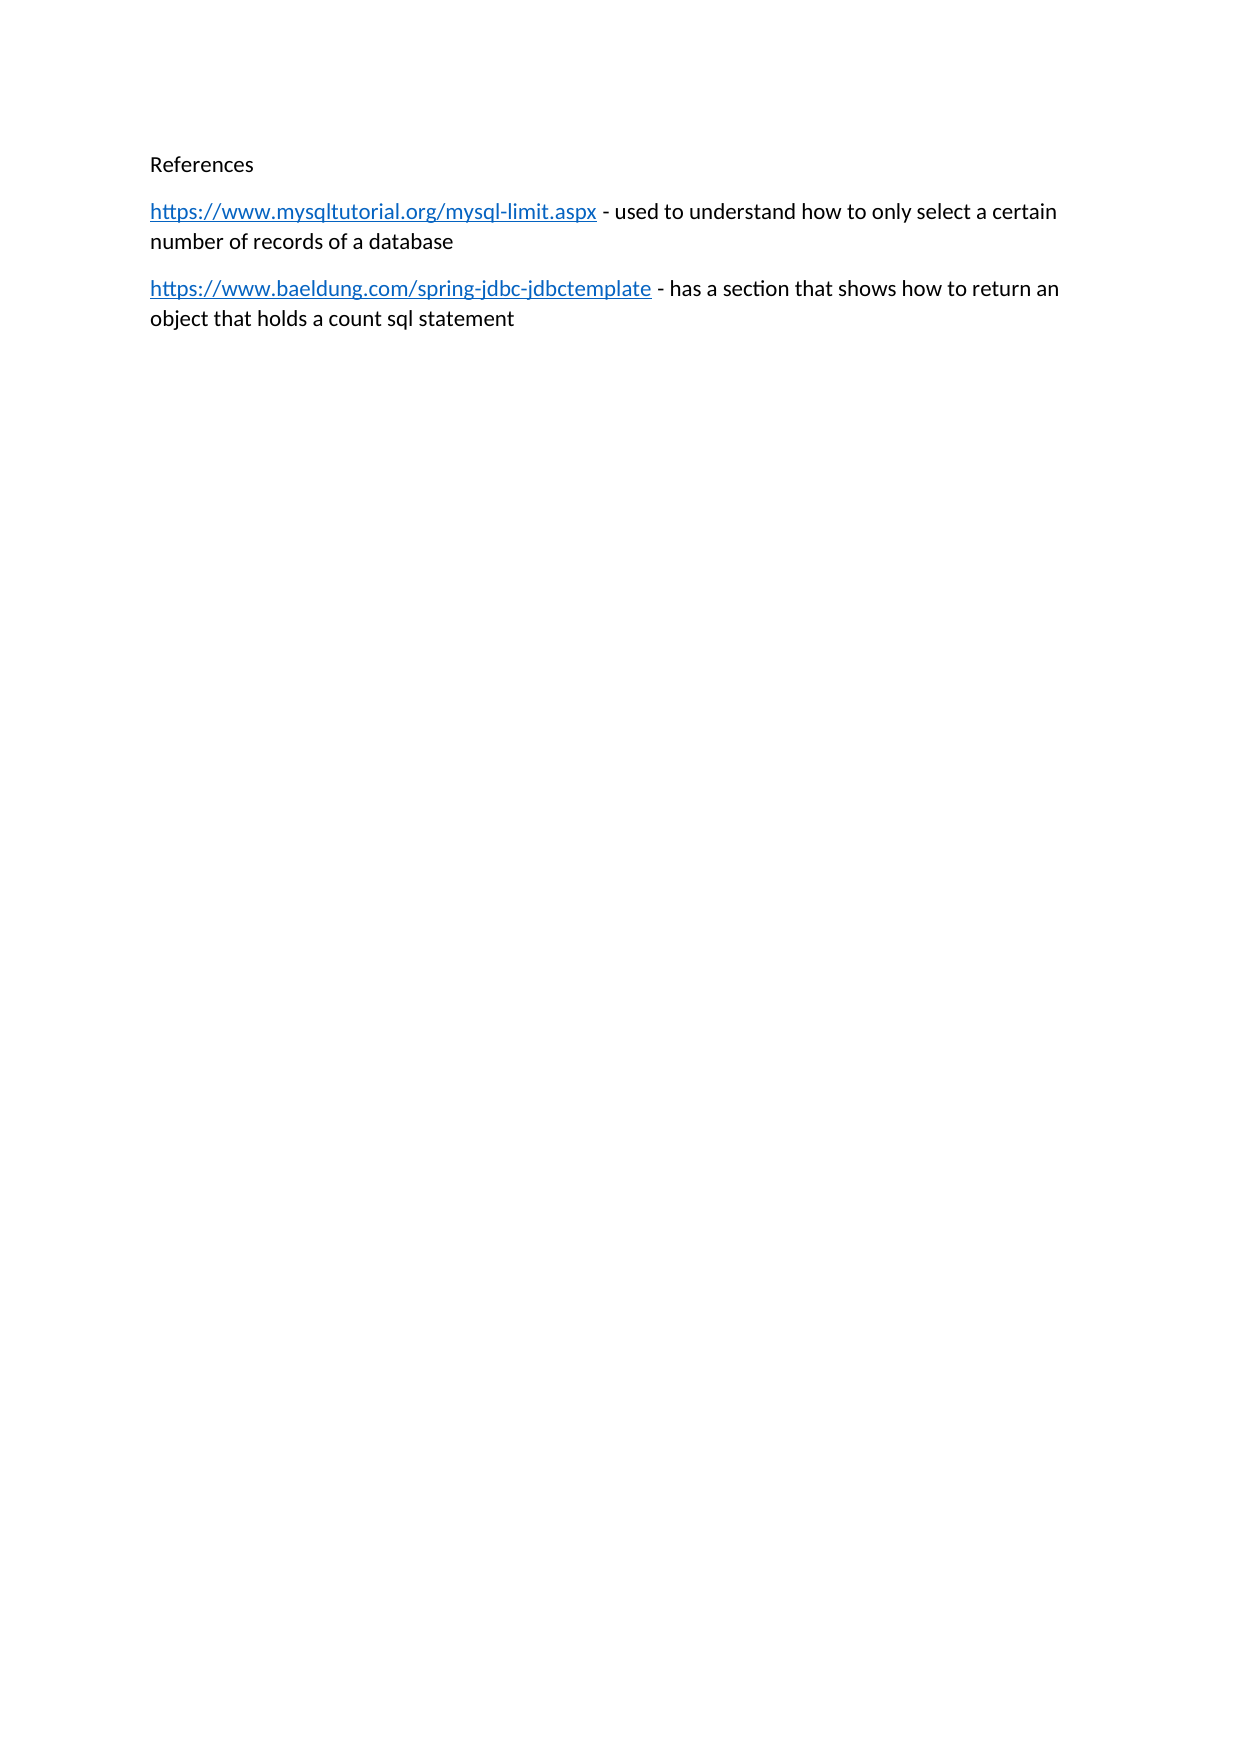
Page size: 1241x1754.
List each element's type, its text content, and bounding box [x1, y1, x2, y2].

text https://www.baeldung.com/spring-jdbc-jdbctemplate - has a section that shows how to return an object that holds a count sql statement [150, 274, 1090, 332]
text https://www.mysqltutorial.org/mysql-limit.aspx - used to understand how to only select a certain number of records of a database [150, 197, 1090, 255]
text References [150, 150, 1090, 178]
